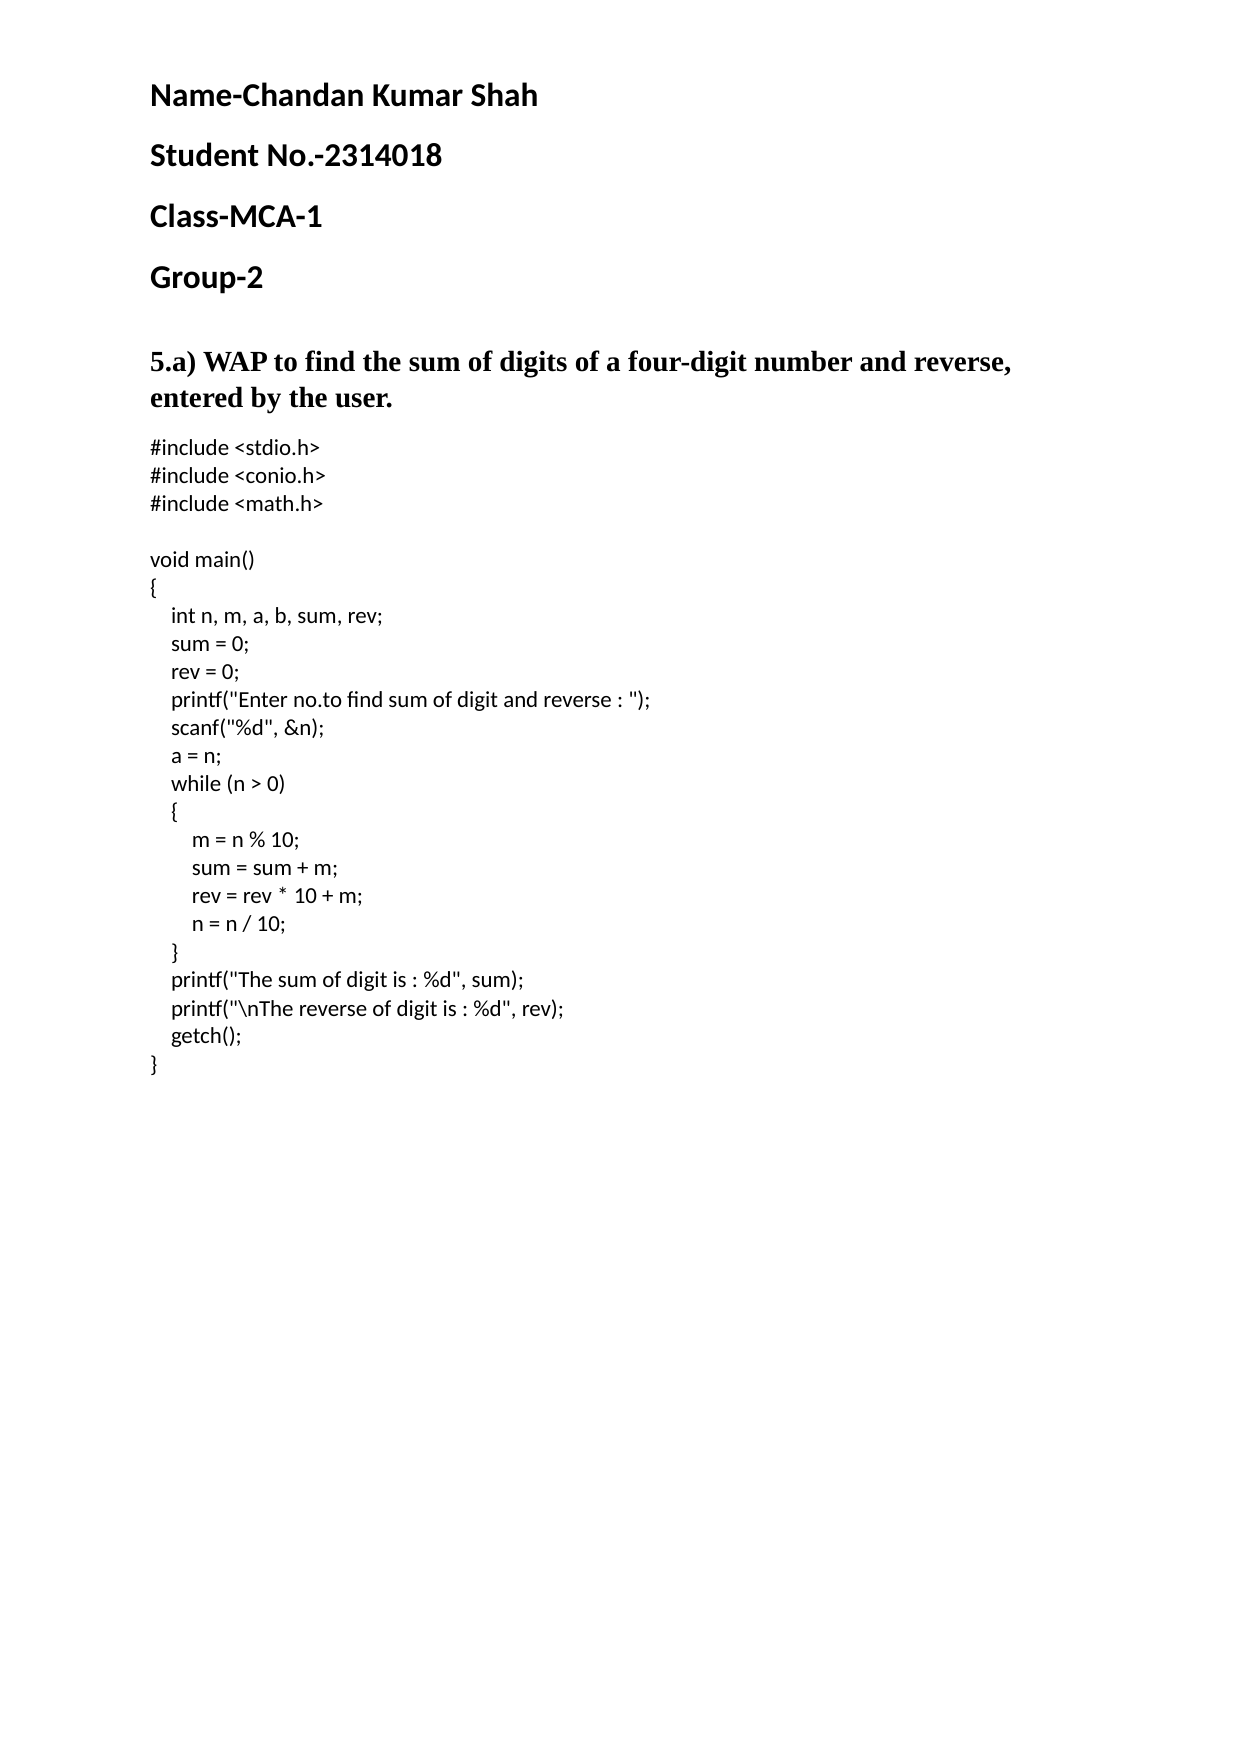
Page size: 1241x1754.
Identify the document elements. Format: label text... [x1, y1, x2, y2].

text #include <stdio.h> [150, 433, 1090, 461]
text void main() [150, 545, 1090, 573]
text n = n / 10; [150, 909, 1090, 938]
text printf("\nThe reverse of digit is : %d", rev); [150, 994, 1090, 1022]
text getch(); [150, 1022, 1090, 1050]
text { [150, 573, 1090, 601]
text #include <conio.h> [150, 461, 1090, 489]
text m = n % 10; [150, 826, 1090, 853]
text } [150, 938, 1090, 966]
text { [150, 797, 1090, 826]
text } [150, 1050, 1090, 1078]
text printf("Enter no.to find sum of digit and reverse : "); [150, 685, 1090, 713]
text 5.a) WAP to find the sum of digits of a four-digit number and reverse, entered by the user. [150, 344, 1090, 414]
text sum = sum + m; [150, 853, 1090, 882]
text #include <math.h> [150, 489, 1090, 517]
text sum = 0; [150, 629, 1090, 657]
text while (n > 0) [150, 769, 1090, 797]
text printf("The sum of digit is : %d", sum); [150, 966, 1090, 994]
text int n, m, a, b, sum, rev; [150, 601, 1090, 629]
text rev = rev * 10 + m; [150, 882, 1090, 909]
text rev = 0; [150, 657, 1090, 685]
text scanf("%d", &n); [150, 713, 1090, 741]
text a = n; [150, 741, 1090, 769]
